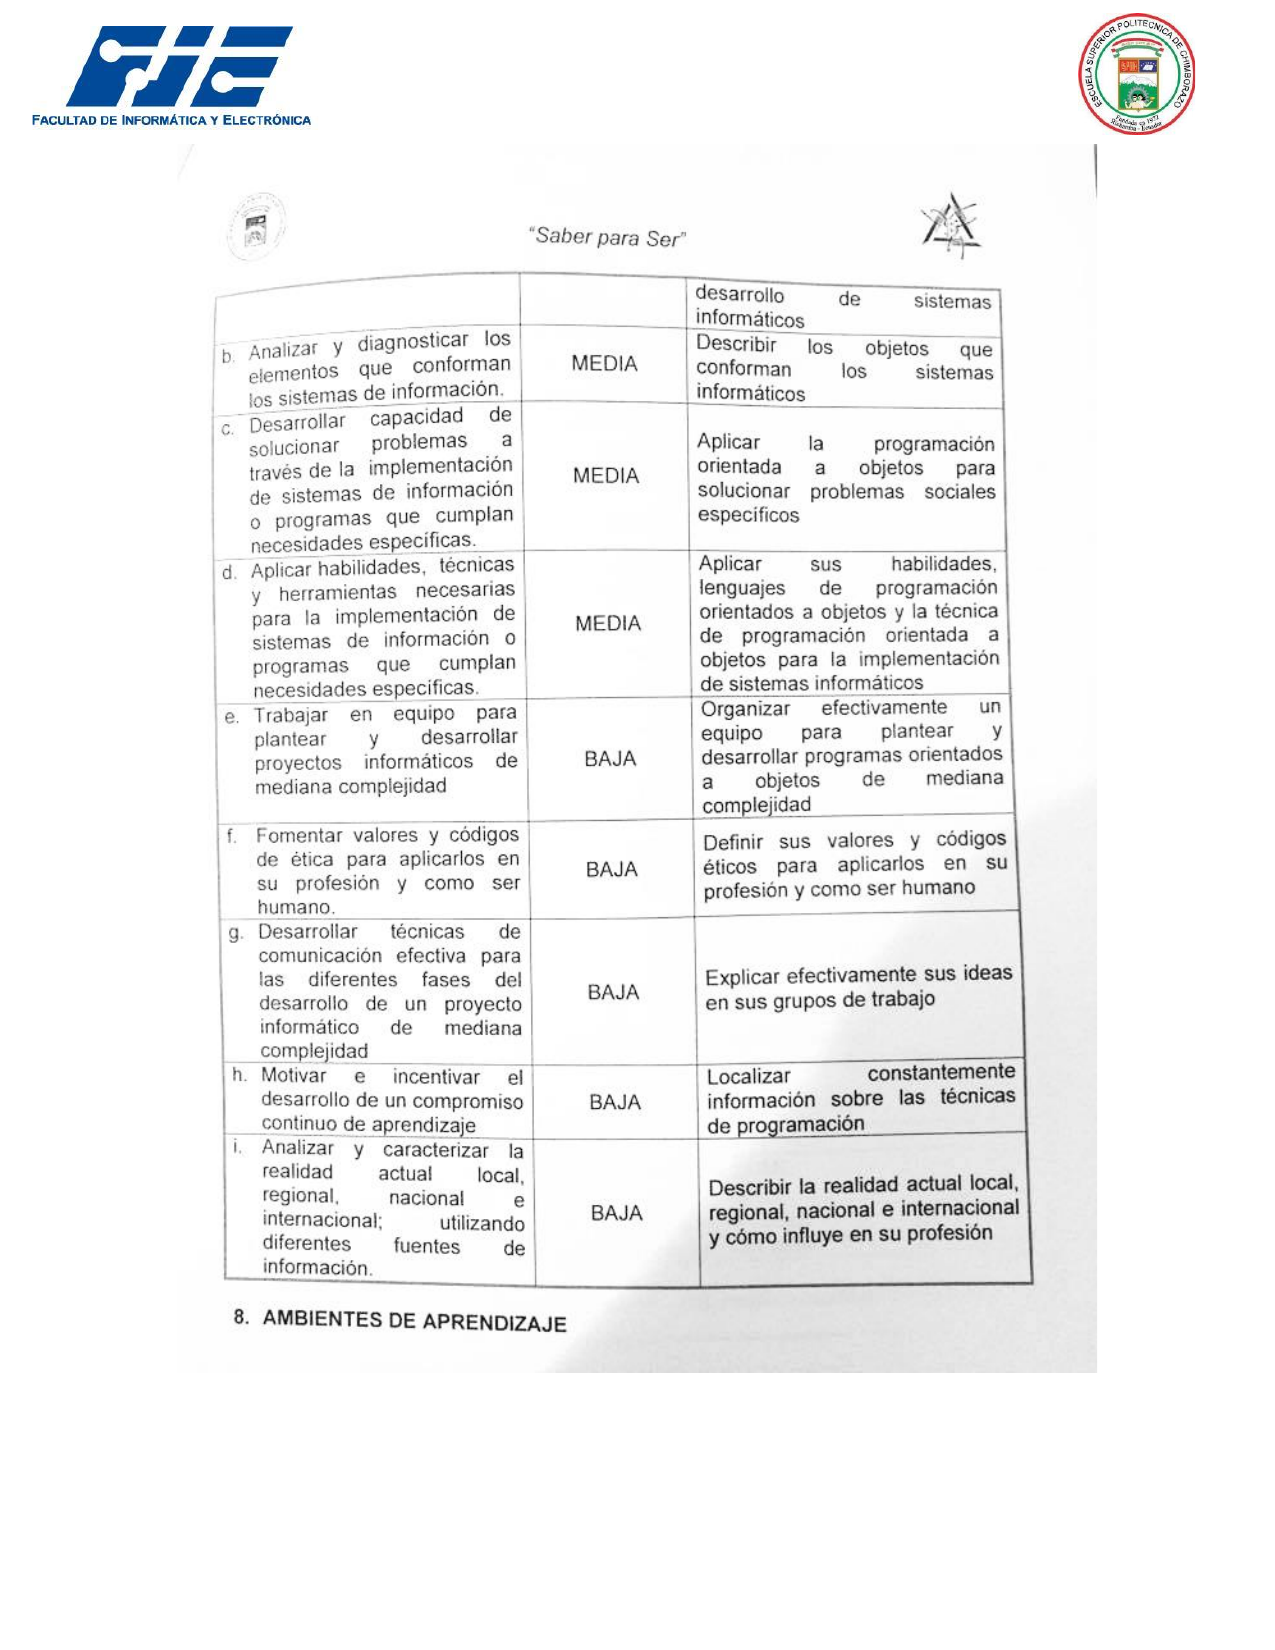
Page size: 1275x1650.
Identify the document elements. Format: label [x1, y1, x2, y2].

picture [177, 144, 1098, 1373]
picture [32, 26, 319, 130]
picture [1078, 13, 1196, 135]
